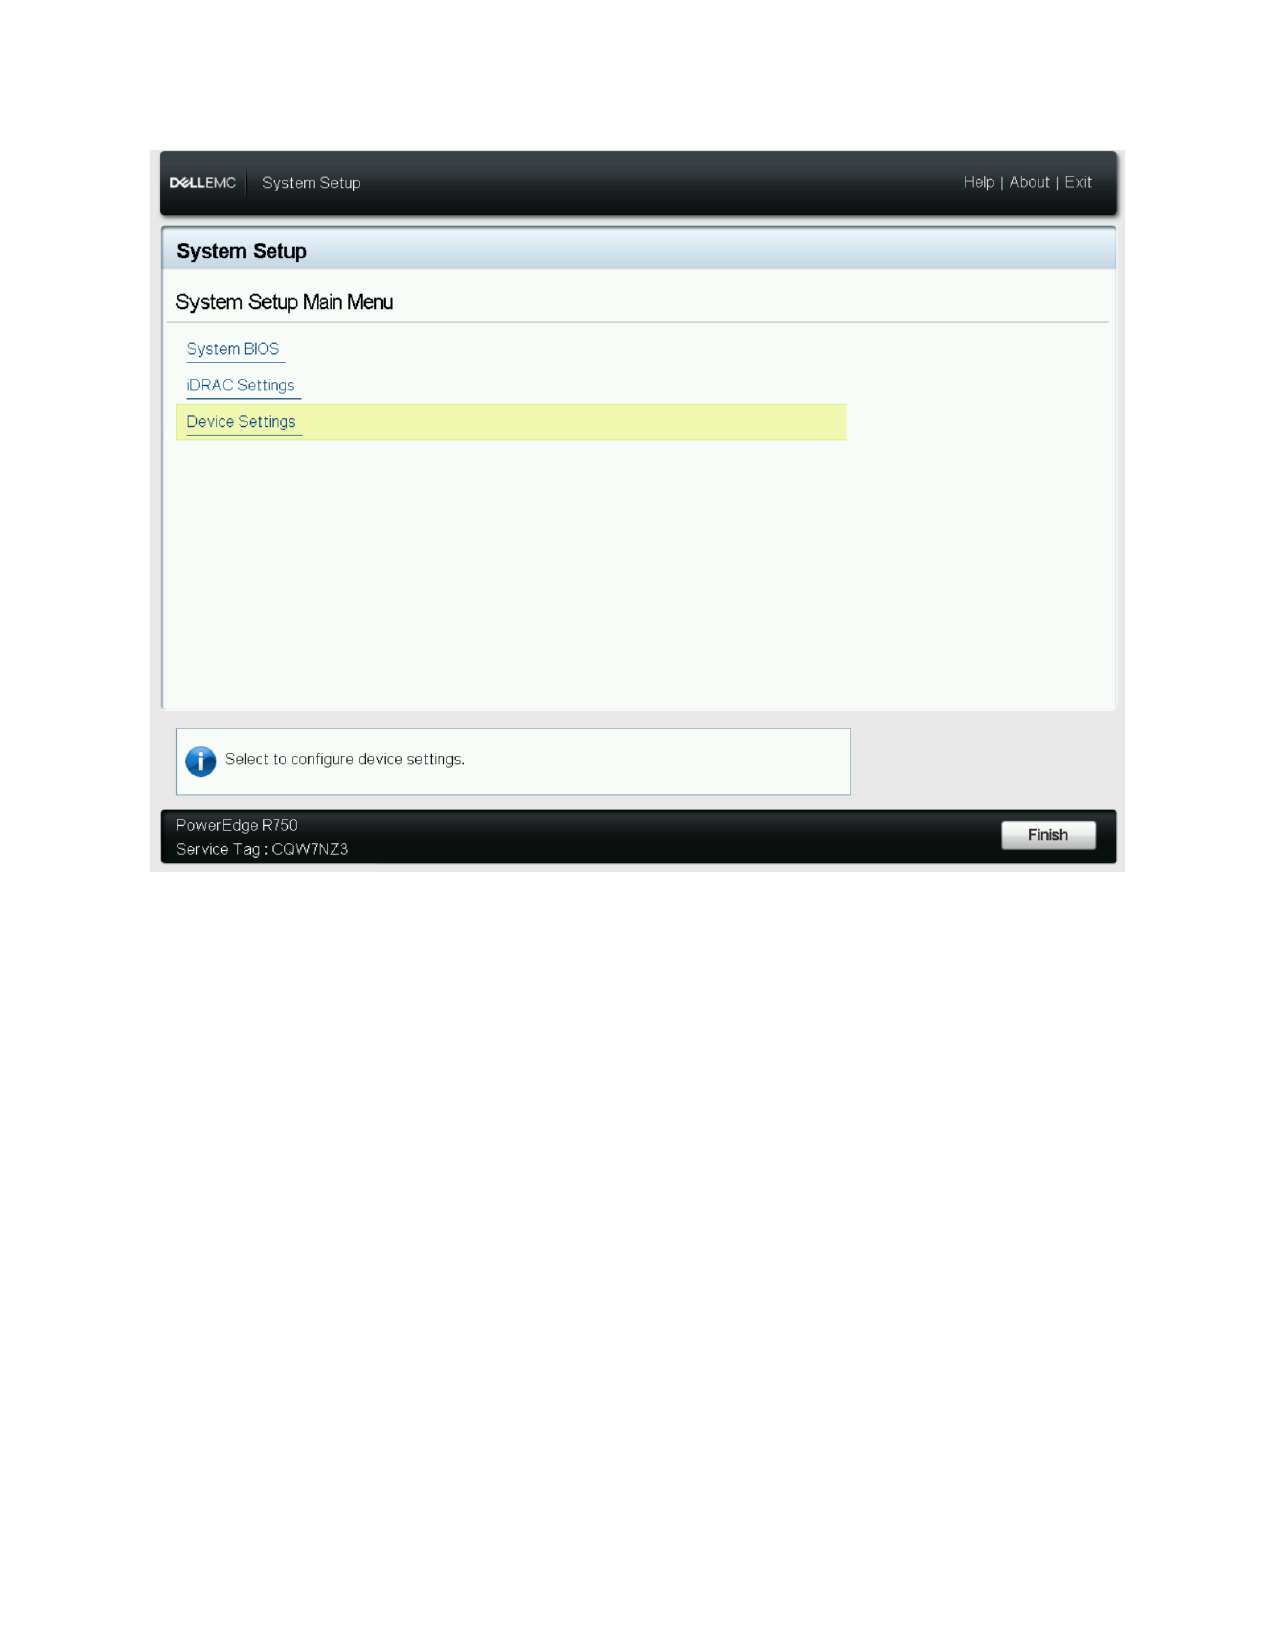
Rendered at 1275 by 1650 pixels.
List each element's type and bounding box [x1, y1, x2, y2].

picture [150, 150, 1125, 872]
